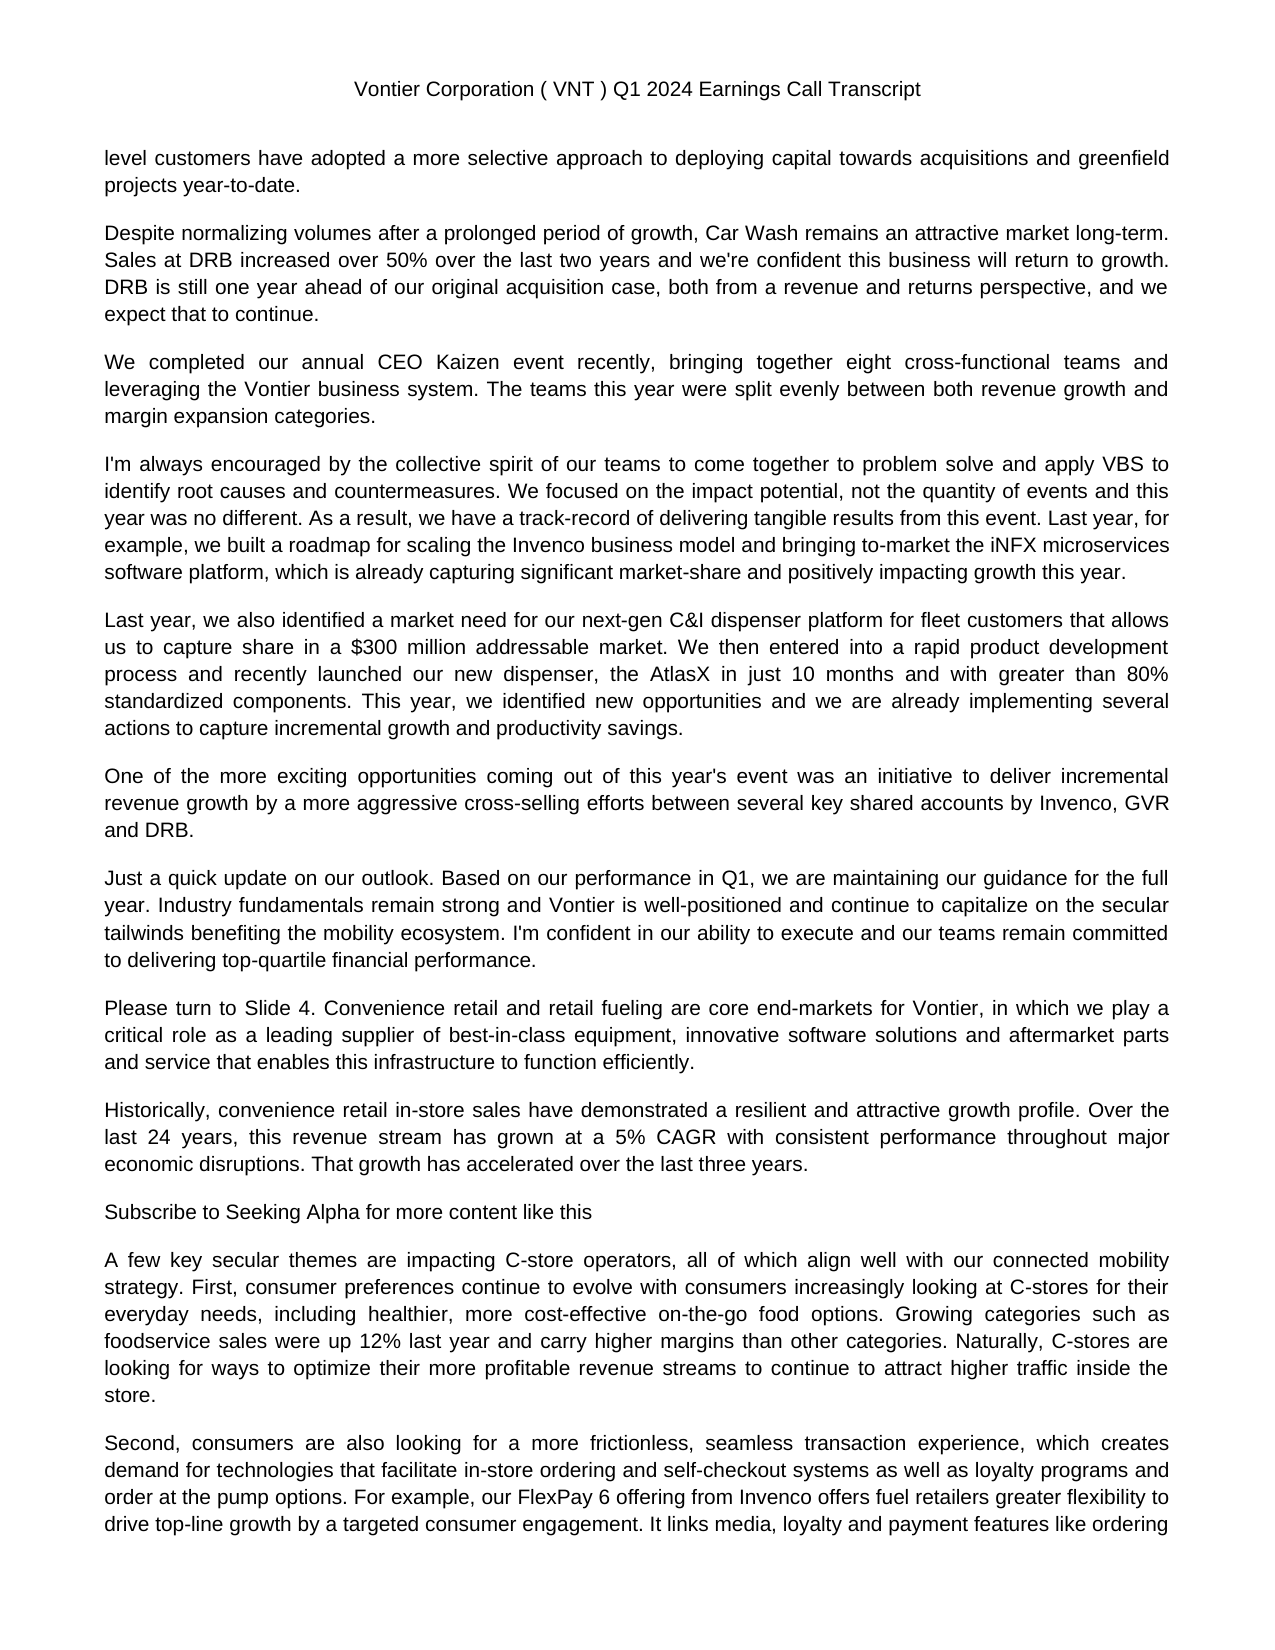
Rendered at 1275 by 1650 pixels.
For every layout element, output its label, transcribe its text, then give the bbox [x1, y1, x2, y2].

text Historically, convenience retail in-store sales have demonstrated a resilient and attractive growth profile. Over the last 24 years, this revenue stream has grown at a 5% CAGR with consistent performance throughout major economic disruptions. That growth has accelerated over the last three years. [104, 1094, 1171, 1176]
text Please turn to Slide 4. Convenience retail and retail fueling are core end-markets for Vontier, in which we play a critical role as a leading supplier of best-in-class equipment, innovative software solutions and aftermarket parts and service that enables this infrastructure to function efficiently. [104, 992, 1171, 1073]
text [104, 142, 1171, 196]
text Just a quick update on our outlook. Based on our performance in Q1, we are maintaining our guidance for the full year. Industry fundamentals remain strong and Vontier is well-positioned and continue to capitalize on the secular tailwinds benefiting the mobility ecosystem. I'm confident in our ability to execute and our teams remain committed to delivering top-quartile financial performance. [104, 863, 1171, 971]
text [104, 1428, 1171, 1536]
text One of the more exciting opportunities coming out of this year's event was an initiative to deliver incremental revenue growth by a more aggressive cross-selling efforts between several key shared accounts by Invenco, GVR and DRB. [104, 761, 1171, 842]
text Last year, we also identified a market need for our next-gen C&I dispenser platform for fleet customers that allows us to capture share in a $300 million addressable market. We then entered into a rapid product development process and recently launched our new dispenser, the AtlasX in just 10 months and with greater than 80% standardized components. This year, we identified new opportunities and we are already implementing several actions to capture incremental growth and productivity savings. [104, 605, 1171, 740]
text I'm always encouraged by the collective spirit of our teams to come together to problem solve and apply VBS to identify root causes and countermeasures. We focused on the impact potential, not the quantity of events and this year was no different. As a result, we have a track-record of delivering tangible results from this event. Last year, for example, we built a roadmap for scaling the Invenco business model and bringing to-market the iNFX microservices software platform, which is already capturing significant market-share and positively impacting growth this year. [104, 448, 1171, 584]
text Subscribe to Seeking Alpha for more content like this [104, 1196, 1171, 1223]
text A few key secular themes are impacting C-store operators, all of which align well with our connected mobility strategy. First, consumer preferences continue to evolve with consumers increasingly looking at C-stores for their everyday needs, including healthier, more cost-effective on-the-go food options. Growing categories such as foodservice sales were up 12% last year and carry higher margins than other categories. Naturally, C-stores are looking for ways to optimize their more profitable revenue streams to continue to attract higher traffic inside the store. [104, 1244, 1171, 1407]
text We completed our annual CEO Kaizen event recently, bringing together eight cross-functional teams and leveraging the Vontier business system. The teams this year were split evenly between both revenue growth and margin expansion categories. [104, 346, 1171, 428]
text Despite normalizing volumes after a prolonged period of growth, Car Wash remains an attractive market long-term. Sales at DRB increased over 50% over the last two years and we're confident this business will return to growth. DRB is still one year ahead of our original acquisition case, both from a revenue and returns perspective, and we expect that to continue. [104, 217, 1171, 326]
